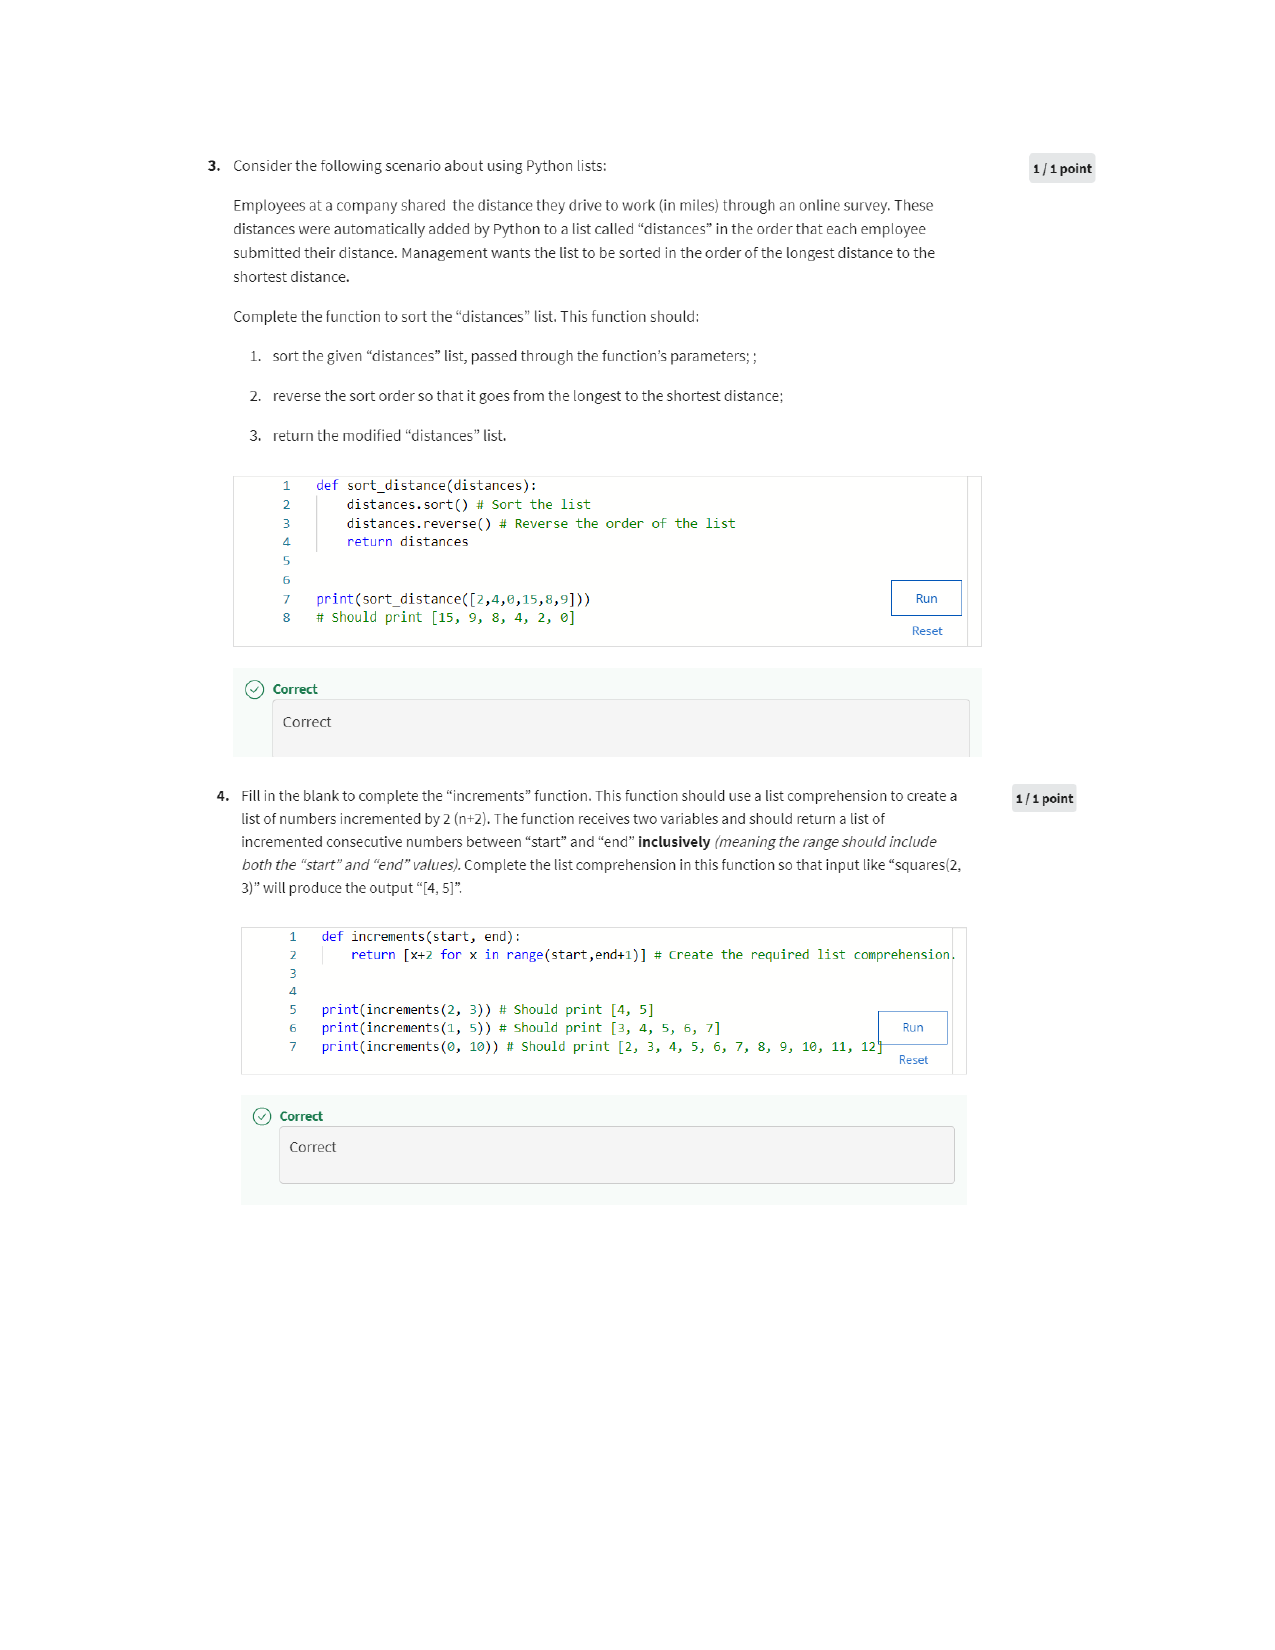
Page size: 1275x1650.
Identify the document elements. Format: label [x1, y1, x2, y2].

picture [150, 775, 1125, 1228]
picture [150, 150, 1125, 757]
